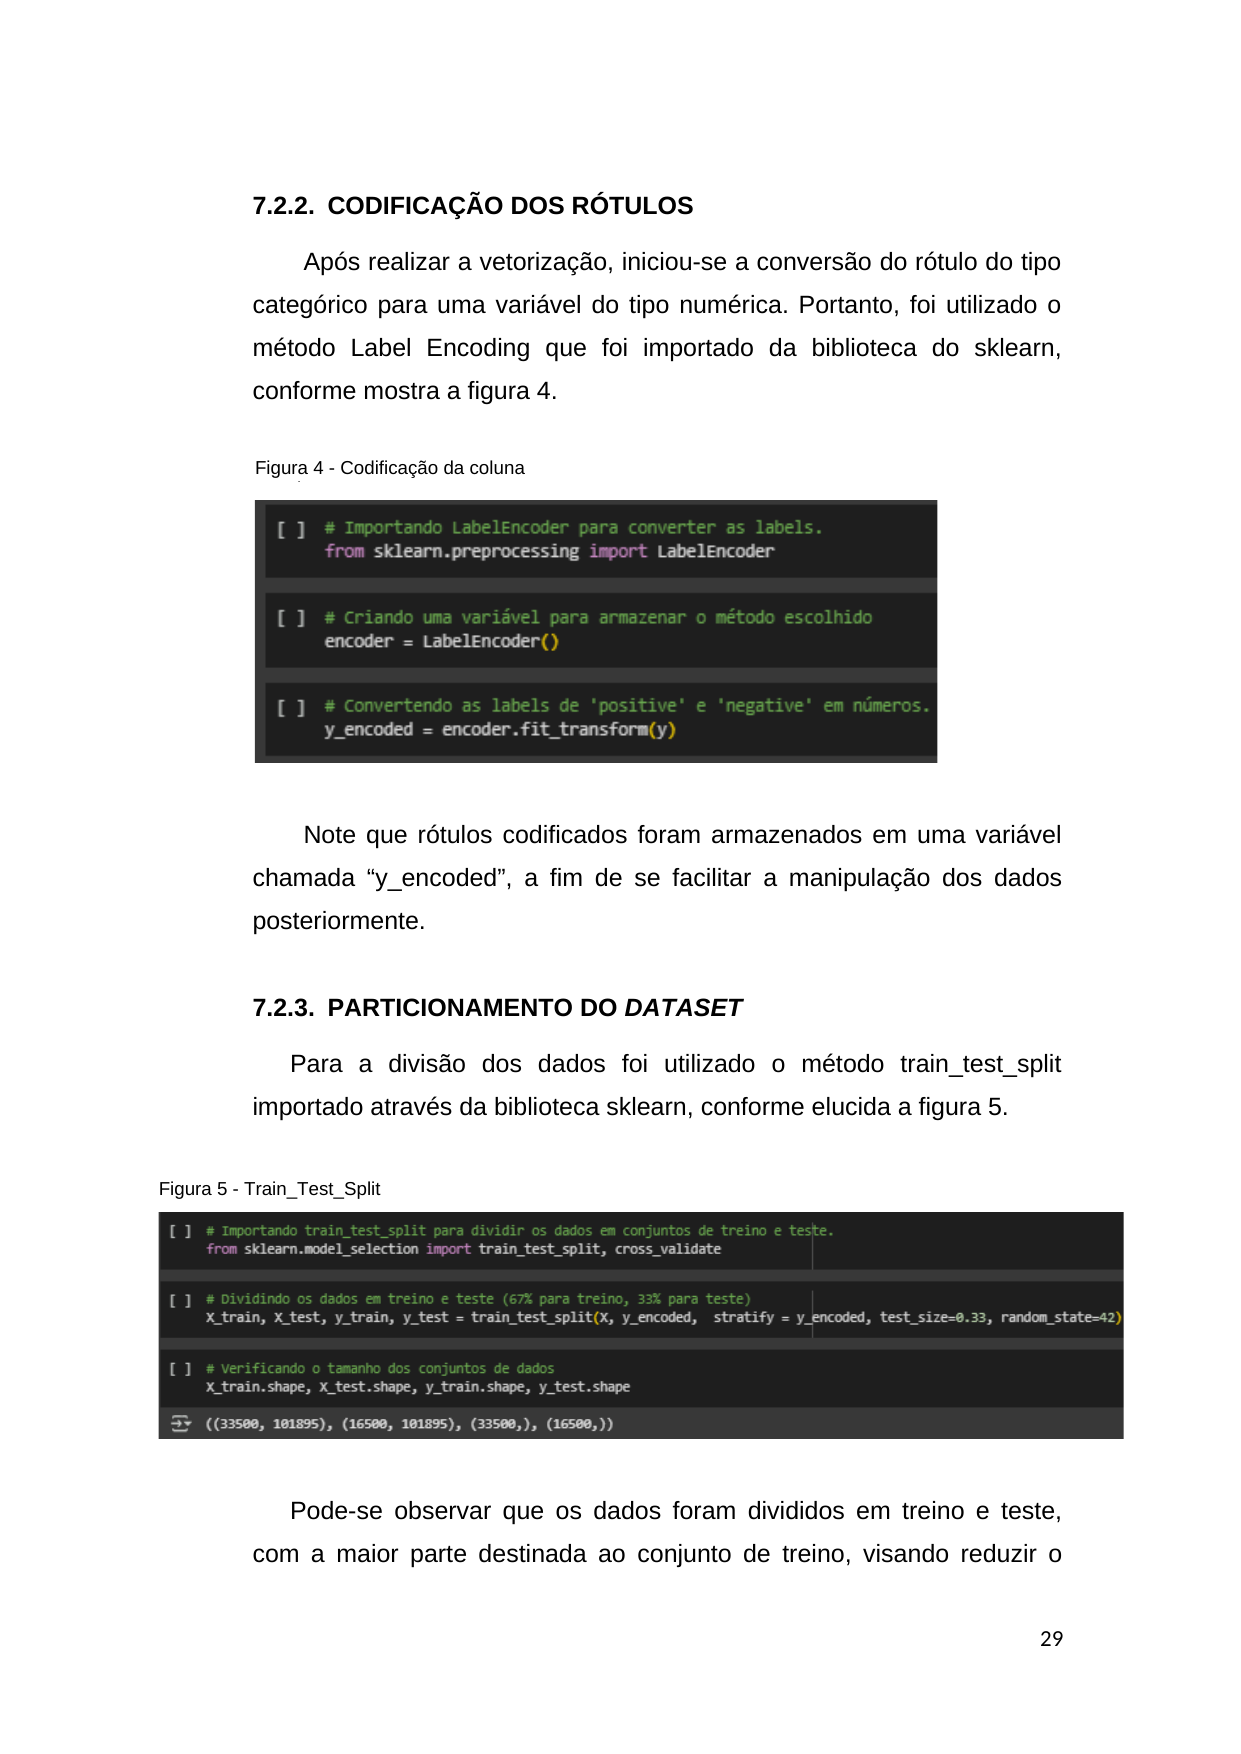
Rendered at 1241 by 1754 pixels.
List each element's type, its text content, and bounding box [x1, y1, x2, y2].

picture [158, 1212, 1124, 1439]
subtitle CODIFICAÇÃO DOS RÓTULOS [252, 191, 1063, 219]
text Note que rótulos codificados foram armazenados em uma variável chamada “y_encoded”, a fim de se facilitar a manipulação dos dados posteriormente. [252, 820, 1063, 935]
text Para a divisão dos dados foi utilizado o método train_test_split importado através da biblioteca sklearn, conforme elucida a figura 5. [252, 1048, 1063, 1120]
subtitle PARTICIONAMENTO DO DATASET [252, 992, 1063, 1021]
text Após realizar a vetorização, iniciou-se a conversão do rótulo do tipo categórico para uma variável do tipo numérica. Portanto, foi utilizado o método Label Encoding que foi importado da biblioteca do sklearn, conforme mostra a figura 4. [252, 247, 1063, 405]
picture [254, 500, 938, 763]
